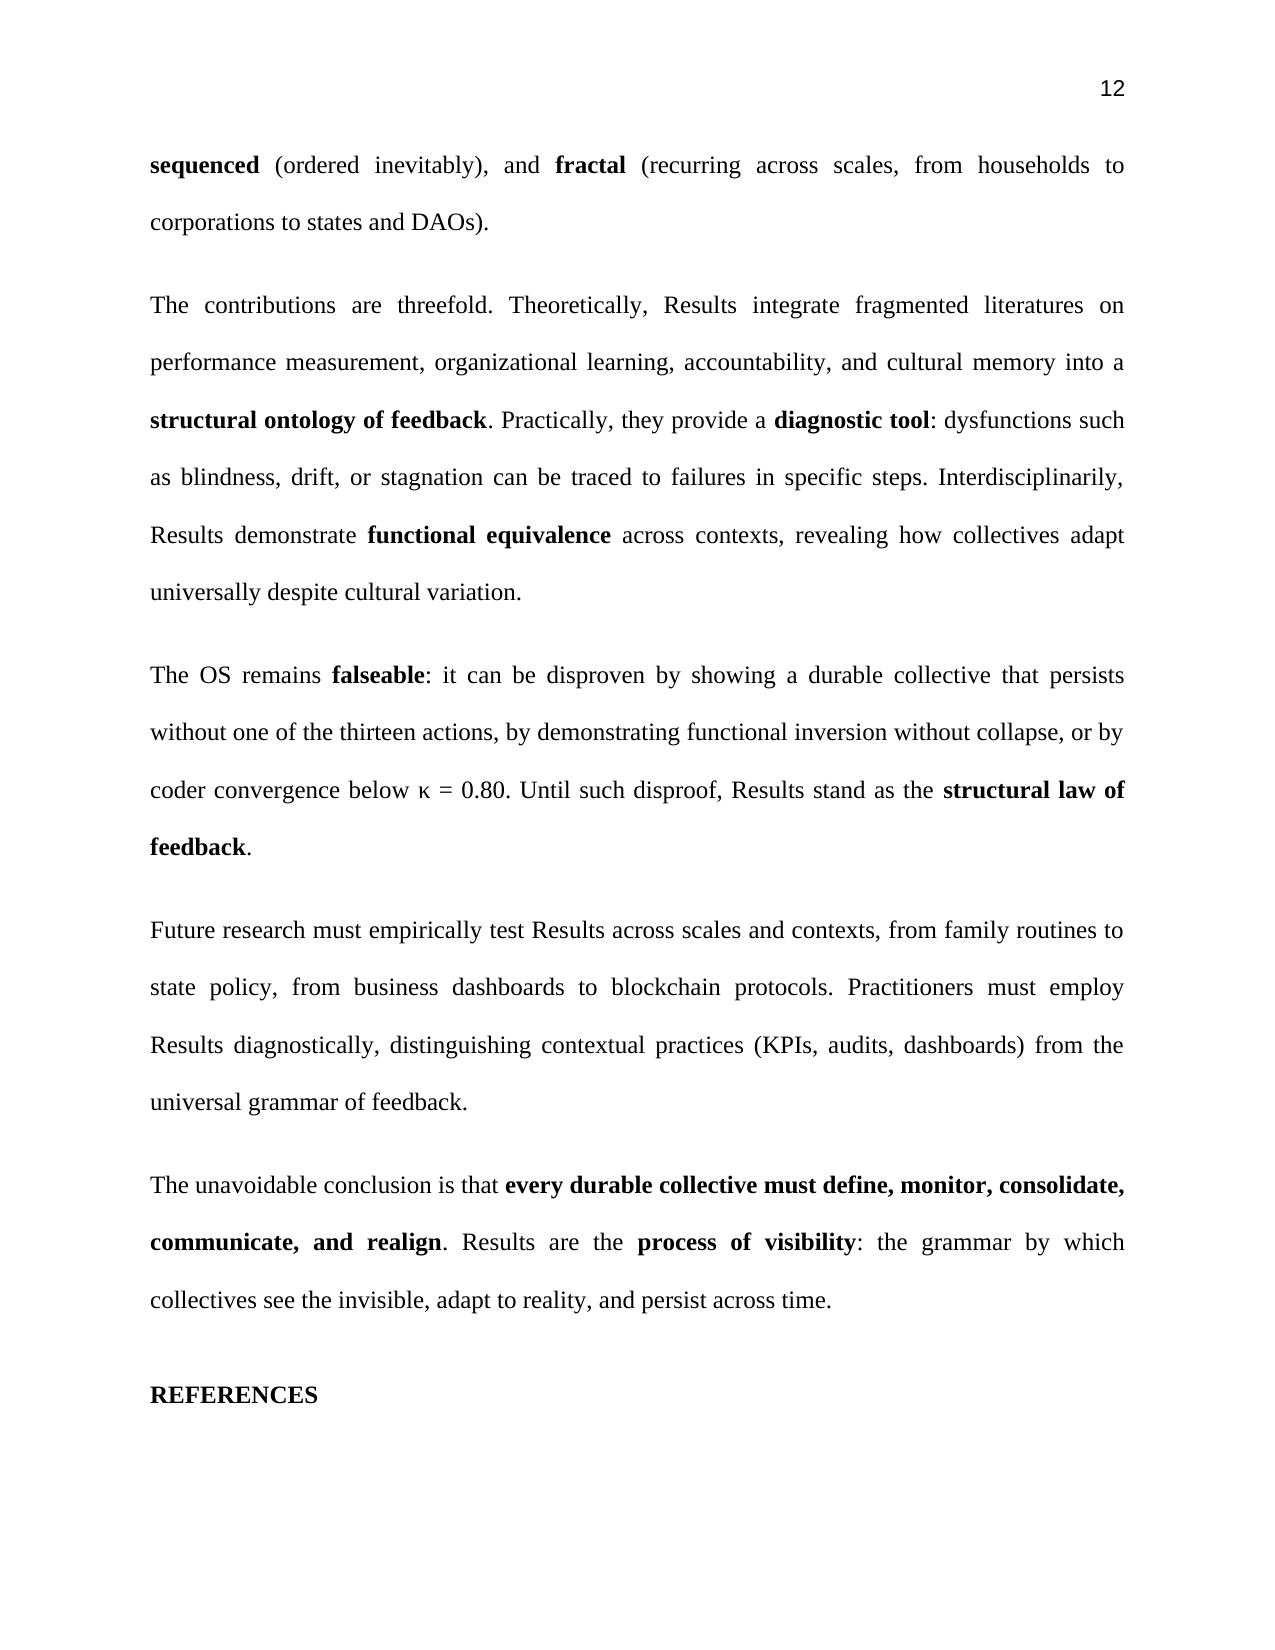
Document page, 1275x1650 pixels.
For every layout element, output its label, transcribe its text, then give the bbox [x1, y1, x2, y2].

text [150, 150, 1125, 236]
text Future research must empirically test Results across scales and contexts, from family routines to state policy, from business dashboards to blockchain protocols. Practitioners must employ Results diagnostically, distinguishing contextual practices (KPIs, audits, dashboards) from the universal grammar of feedback. [150, 915, 1125, 1116]
text The contributions are threefold. Theoretically, Results integrate fragmented literatures on performance measurement, organizational learning, accountability, and cultural memory into a structural ontology of feedback. Practically, they provide a diagnostic tool: dysfunctions such as blindness, drift, or stagnation can be traced to failures in specific steps. Interdisciplinarily, Results demonstrate functional equivalence across contexts, revealing how collectives adapt universally despite cultural variation. [150, 290, 1125, 606]
subtitle REFERENCES [150, 1380, 1125, 1409]
text The unavoidable conclusion is that every durable collective must define, monitor, consolidate, communicate, and realign. Results are the process of visibility: the grammar by which collectives see the invisible, adapt to reality, and persist across time. [150, 1170, 1125, 1314]
text The OS remains falseable: it can be disproven by showing a durable collective that persists without one of the thirteen actions, by demonstrating functional inversion without collapse, or by coder convergence below κ = 0.80. Until such disproof, Results stand as the structural law of feedback. [150, 660, 1125, 861]
